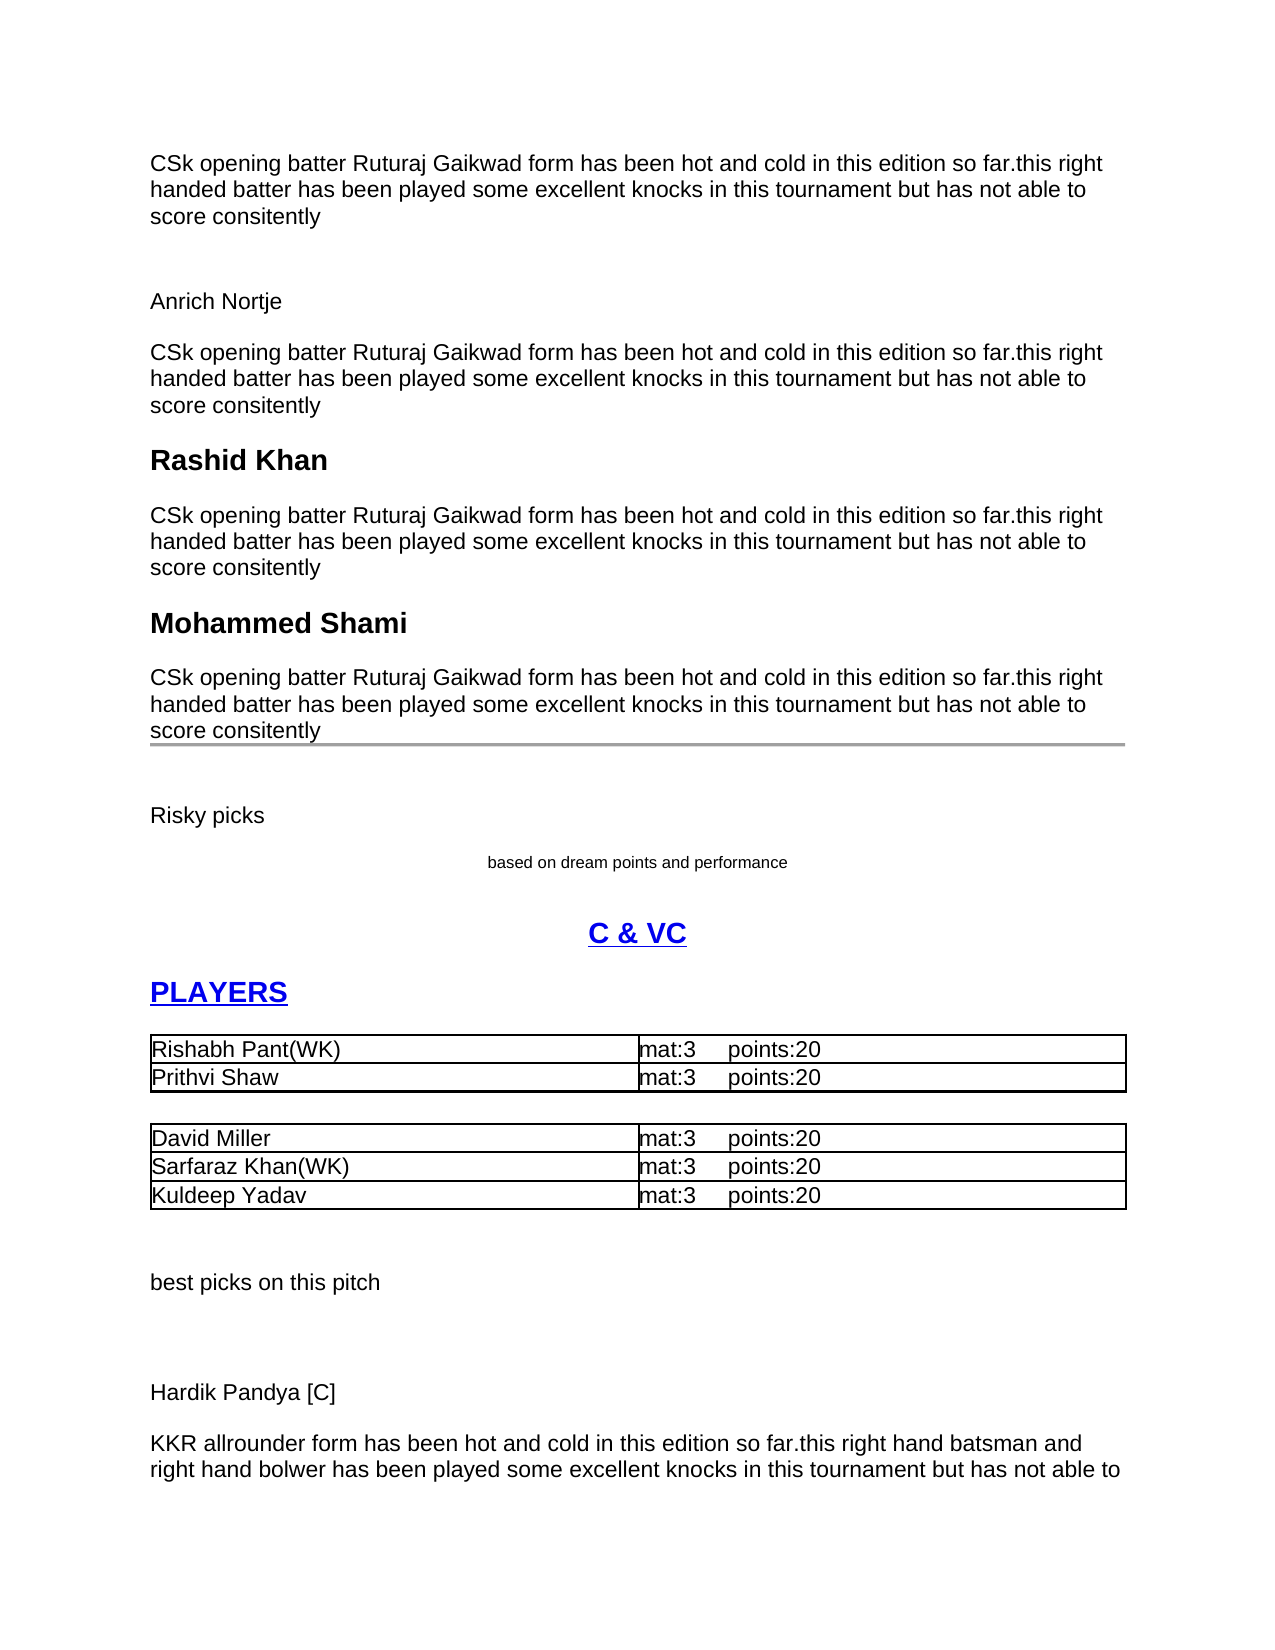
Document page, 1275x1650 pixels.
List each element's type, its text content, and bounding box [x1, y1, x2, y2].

subtitle PLAYERS [150, 975, 1125, 1008]
table_header David Miller [152, 1125, 638, 1151]
table_header mat:3 points:20 [640, 1125, 1125, 1151]
table_header mat:3 points:20 [640, 1036, 1125, 1062]
text Hardik Pandya [C] [150, 1378, 1125, 1405]
table_cell mat:3 points:20 [640, 1064, 1125, 1090]
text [150, 1430, 1125, 1483]
subtitle Rashid Khan [150, 443, 1125, 477]
text best picks on this pitch [150, 1269, 1125, 1295]
text Risky picks [150, 802, 1125, 828]
text based on dream points and performance [150, 853, 1125, 872]
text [150, 150, 1125, 229]
table_cell Kuldeep Yadav [152, 1182, 638, 1208]
table_cell Prithvi Shaw [152, 1064, 638, 1090]
text C & VC [150, 916, 1125, 950]
table_cell mat:3 points:20 [640, 1153, 1125, 1179]
subtitle Mohammed Shami [150, 606, 1125, 639]
table_header Rishabh Pant(WK) [152, 1036, 638, 1062]
table_cell mat:3 points:20 [640, 1182, 1125, 1208]
text Anrich Nortje [150, 288, 1125, 314]
table_cell Sarfaraz Khan(WK) [152, 1153, 638, 1179]
